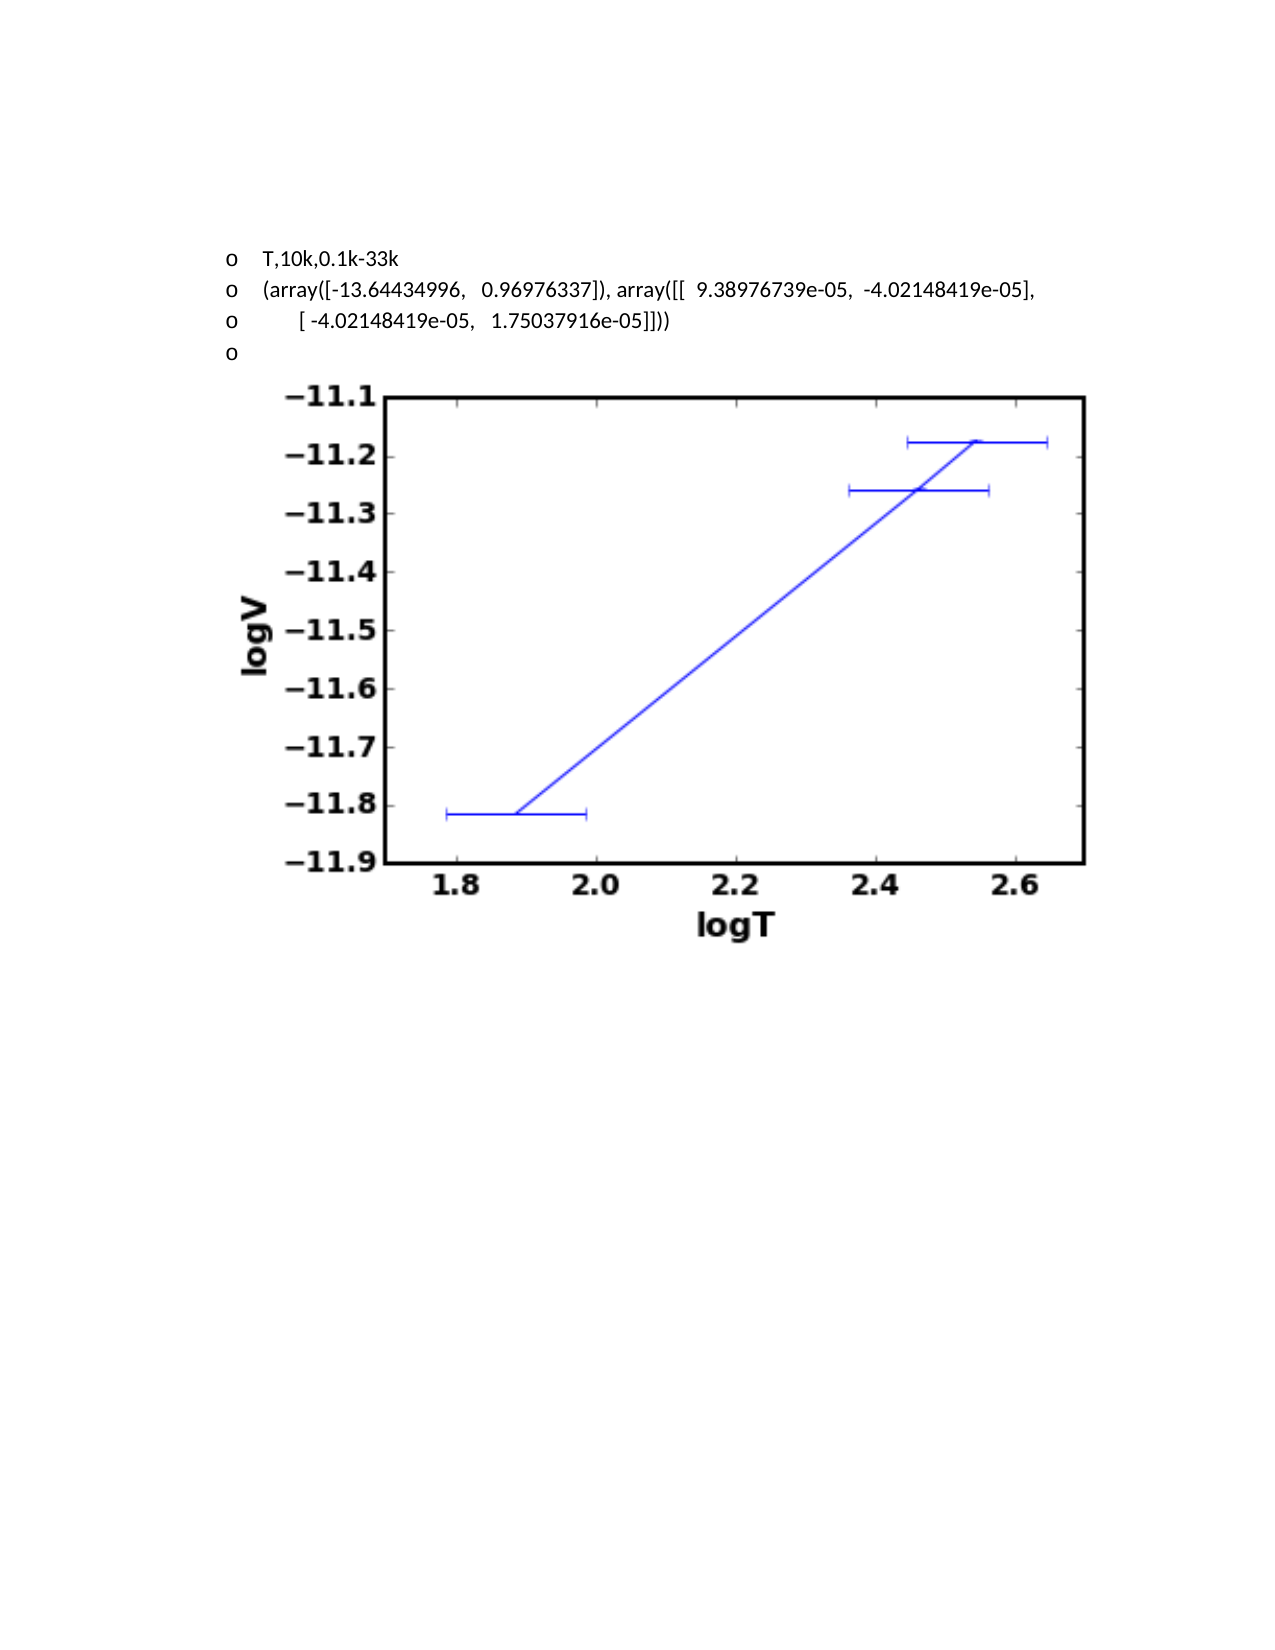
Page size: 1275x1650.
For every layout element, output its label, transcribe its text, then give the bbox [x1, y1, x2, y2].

list T,10k,0.1k-33k [225, 244, 1125, 273]
picture [225, 369, 1099, 958]
list (array([-13.64434996, 0.96976337]), array([[ 9.38976739e-05, -4.02148419e-05], [225, 275, 1125, 304]
list [ -4.02148419e-05, 1.75037916e-05]])) [225, 307, 1125, 336]
